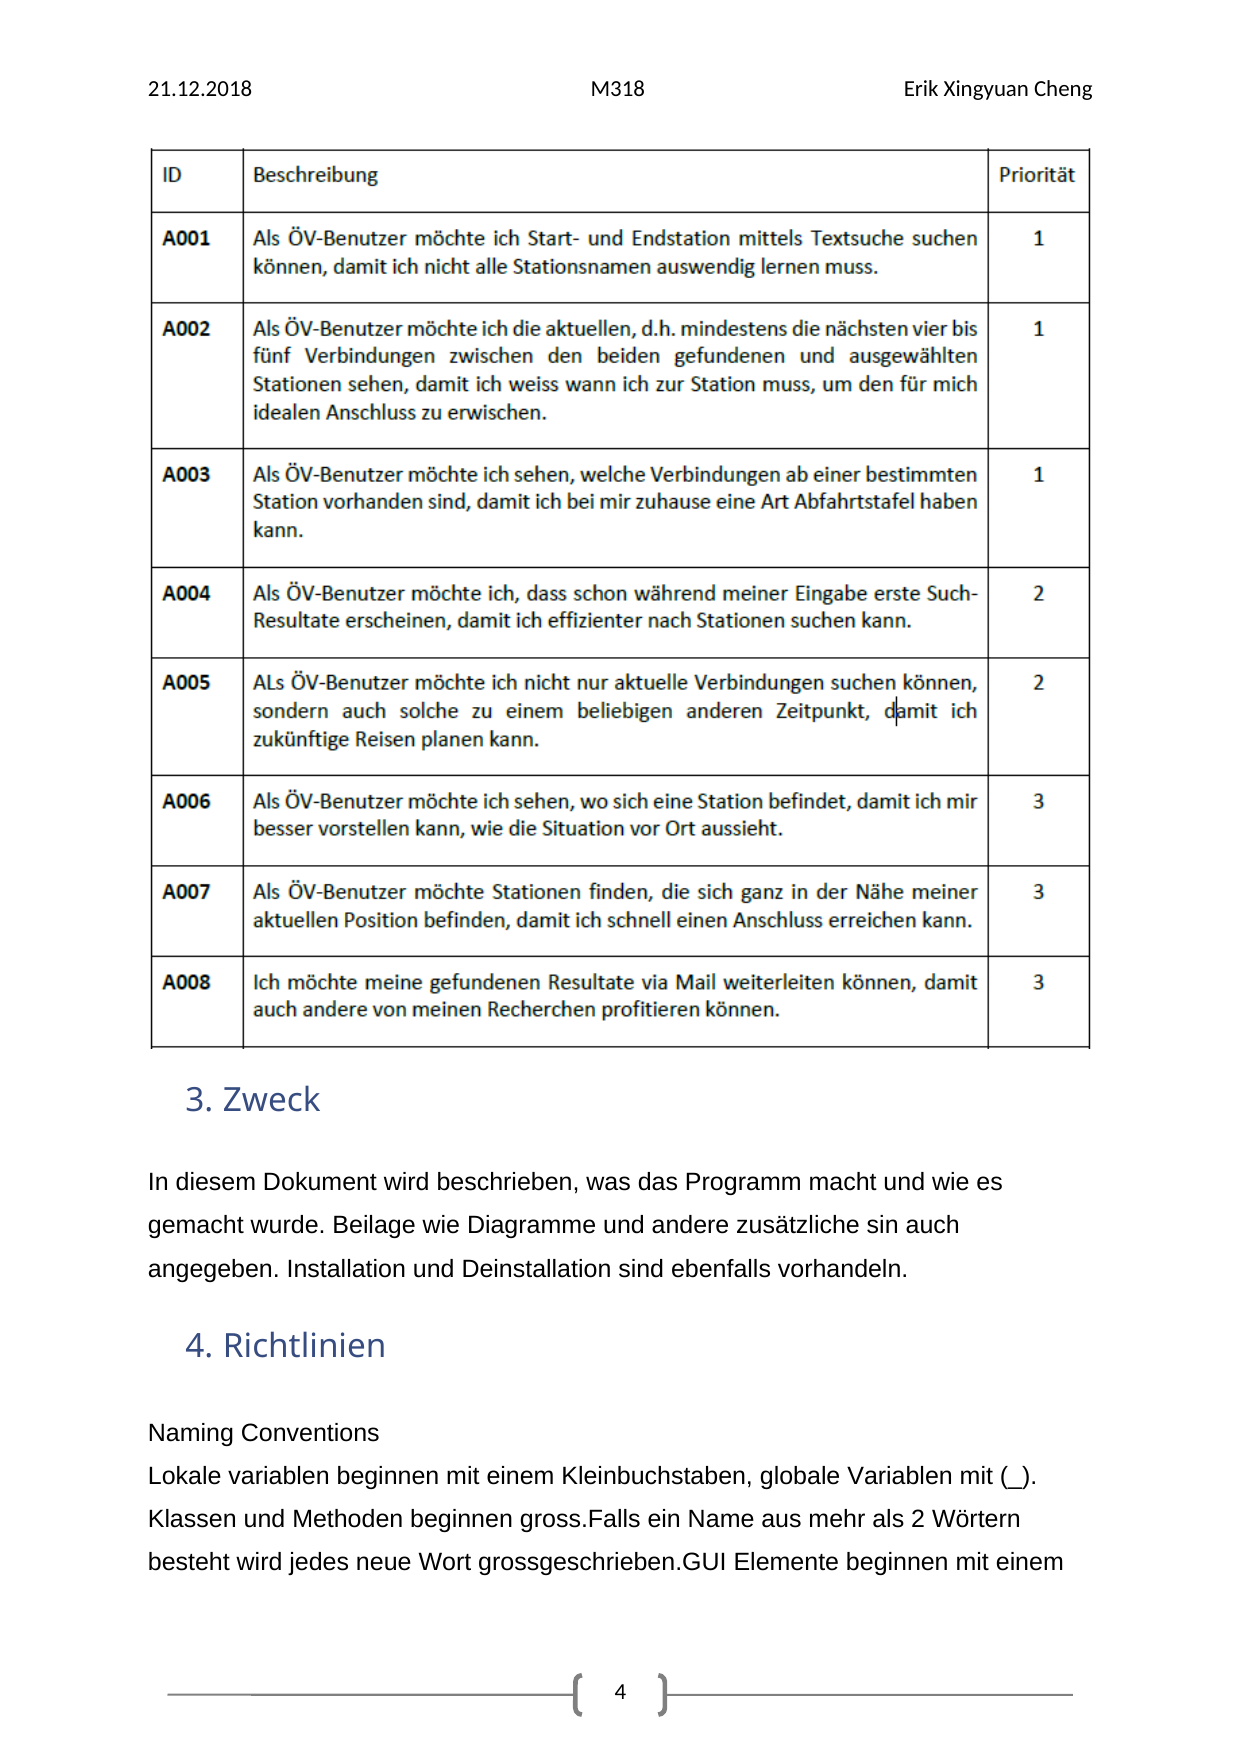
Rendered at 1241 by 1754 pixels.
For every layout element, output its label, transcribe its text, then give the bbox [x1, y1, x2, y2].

picture [147, 147, 1093, 1049]
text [148, 1504, 1093, 1576]
text Lokale variablen beginnen mit einem Kleinbuchstaben, globale Variablen mit (_). [148, 1461, 1093, 1489]
subtitle Richtlinien [185, 1322, 1093, 1367]
text Naming Conventions [148, 1418, 1093, 1446]
subtitle Zweck [185, 1075, 1093, 1121]
text In diesem Dokument wird beschrieben, was das Programm macht und wie es gemacht wurde. Beilage wie Diagramme und andere zusätzliche sin auch angegeben. Installation und Deinstallation sind ebenfalls vorhandeln. [148, 1167, 1093, 1282]
